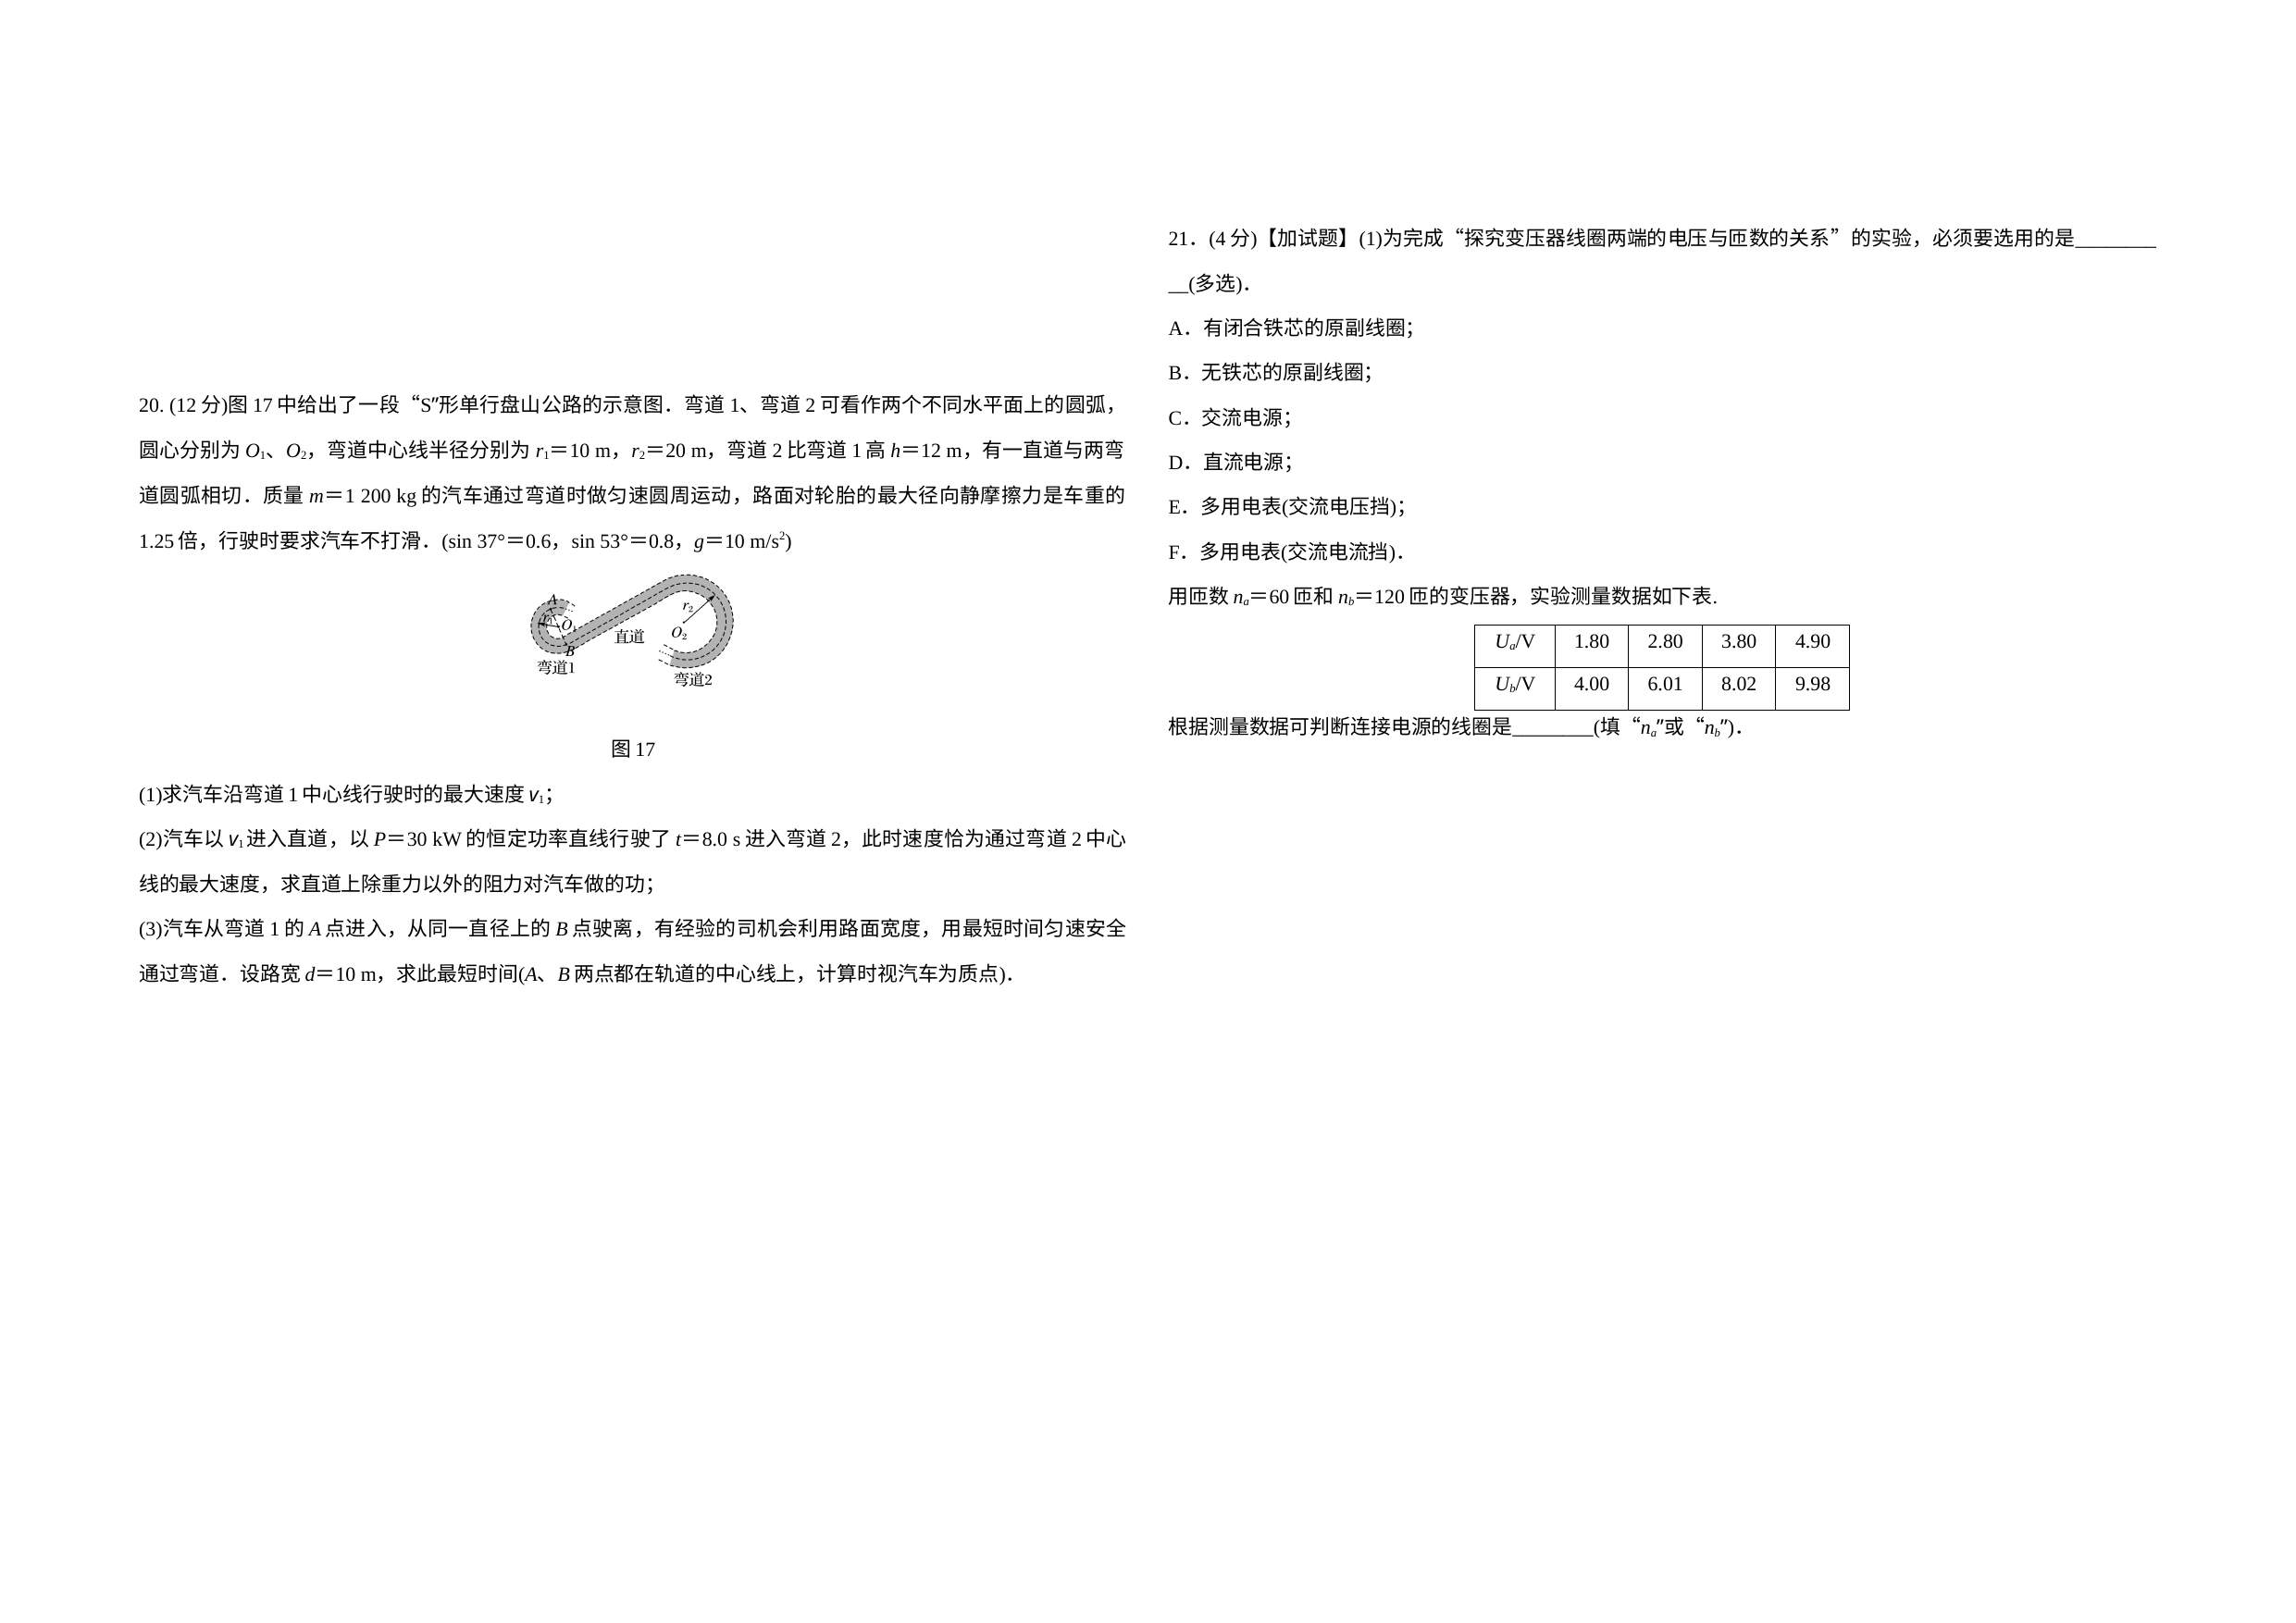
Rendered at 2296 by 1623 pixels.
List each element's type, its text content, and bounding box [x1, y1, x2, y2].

text C．交流电源； [1168, 401, 2156, 431]
text (1)求汽车沿弯道1中心线行驶时的最大速度v1； [139, 777, 1127, 808]
table_header Ua/V [1475, 626, 1555, 667]
text D．直流电源； [1168, 446, 2156, 476]
text 用匝数na＝60匝和nb＝120匝的变压器，实验测量数据如下表. [1168, 580, 2156, 610]
table_cell Ub/V [1475, 668, 1555, 710]
text 20. (12分)图17中给出了一段“S”形单行盘山公路的示意图．弯道1、弯道2可看作两个不同水平面上的圆弧，圆心分别为O1、O2，弯道中心线半径分别为r1＝10 m，r2＝20 m，弯道2比弯道1高h＝12 m，有一直道与两弯道圆弧相切．质量m＝1 200 kg的汽车通过弯道时做匀速圆周运动，路面对轮胎的最大径向静摩擦力是车重的1.25倍，行驶时要求汽车不打滑．(sin 37°＝0.6，sin 53°＝0.8，g＝10 m/s2) [139, 389, 1127, 554]
table_header 4.90 [1776, 626, 1849, 667]
table_header 3.80 [1703, 626, 1775, 667]
table_cell 8.02 [1703, 668, 1775, 710]
picture [527, 568, 739, 689]
text B．无铁芯的原副线圈； [1168, 356, 2156, 386]
text E．多用电表(交流电压挡)； [1168, 490, 2156, 520]
table_header 1.80 [1556, 626, 1628, 667]
text 21．(4分)【加试题】(1)为完成“探究变压器线圈两端的电压与匝数的关系”的实验，必须要选用的是__________(多选)． [1168, 221, 2156, 297]
text F．多用电表(交流电流挡)． [1168, 535, 2156, 565]
text (2)汽车以v1进入直道，以P＝30 kW的恒定功率直线行驶了t＝8.0 s进入弯道2，此时速度恰为通过弯道2中心线的最大速度，求直道上除重力以外的阻力对汽车做的功； [139, 823, 1127, 898]
text A．有闭合铁芯的原副线圈； [1168, 312, 2156, 341]
table_cell 9.98 [1776, 668, 1849, 710]
text 图17 [139, 733, 1127, 762]
table_cell 4.00 [1556, 668, 1628, 710]
table_cell 6.01 [1629, 668, 1702, 710]
text (3)汽车从弯道1的A点进入，从同一直径上的B点驶离，有经验的司机会利用路面宽度，用最短时间匀速安全通过弯道．设路宽d＝10 m，求此最短时间(A、B两点都在轨道的中心线上，计算时视汽车为质点)． [139, 912, 1127, 987]
text 根据测量数据可判断连接电源的线圈是________(填“na”或“nb”)． [1168, 711, 2156, 741]
table_header 2.80 [1629, 626, 1702, 667]
